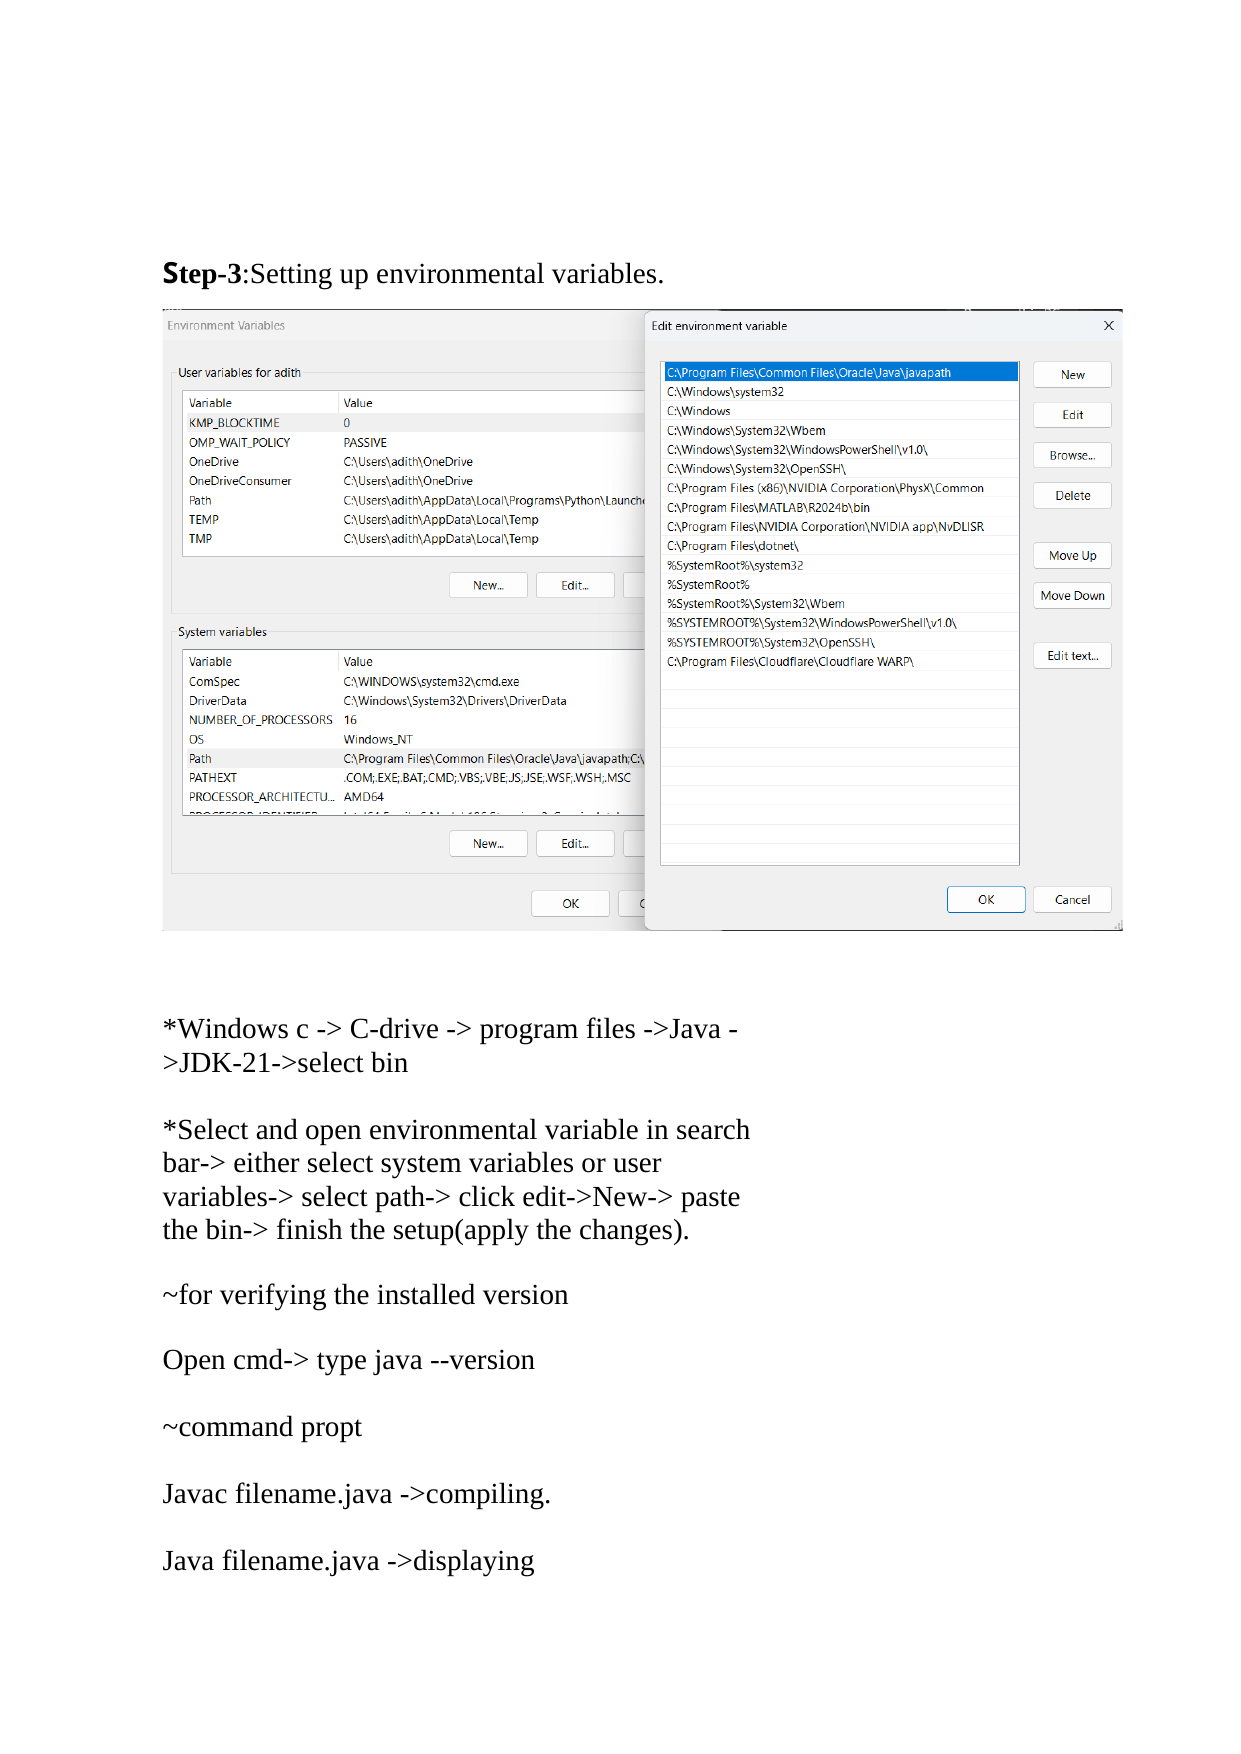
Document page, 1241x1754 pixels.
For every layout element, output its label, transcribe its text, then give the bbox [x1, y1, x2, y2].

text variables-> select path-> click edit->New-> paste [162, 1179, 1122, 1212]
text Javac filename.java ->compiling. [162, 1476, 1122, 1510]
text >JDK-21->select bin [162, 1045, 1122, 1078]
text ~for verifying the installed version [162, 1277, 1122, 1311]
text Step-3:Setting up environmental variables. [162, 252, 1122, 292]
picture [162, 309, 1123, 931]
text ~command propt [162, 1409, 1122, 1443]
text the bin-> finish the setup(apply the changes). [162, 1212, 1122, 1246]
text Open cmd-> type java --version [162, 1342, 1122, 1376]
text Java filename.java ->displaying [162, 1543, 1122, 1577]
text bar-> either select system variables or user [162, 1145, 1122, 1179]
text *Select and open environmental variable in search [162, 1112, 1122, 1145]
text *Windows c -> C-drive -> program files ->Java - [162, 1011, 1122, 1045]
